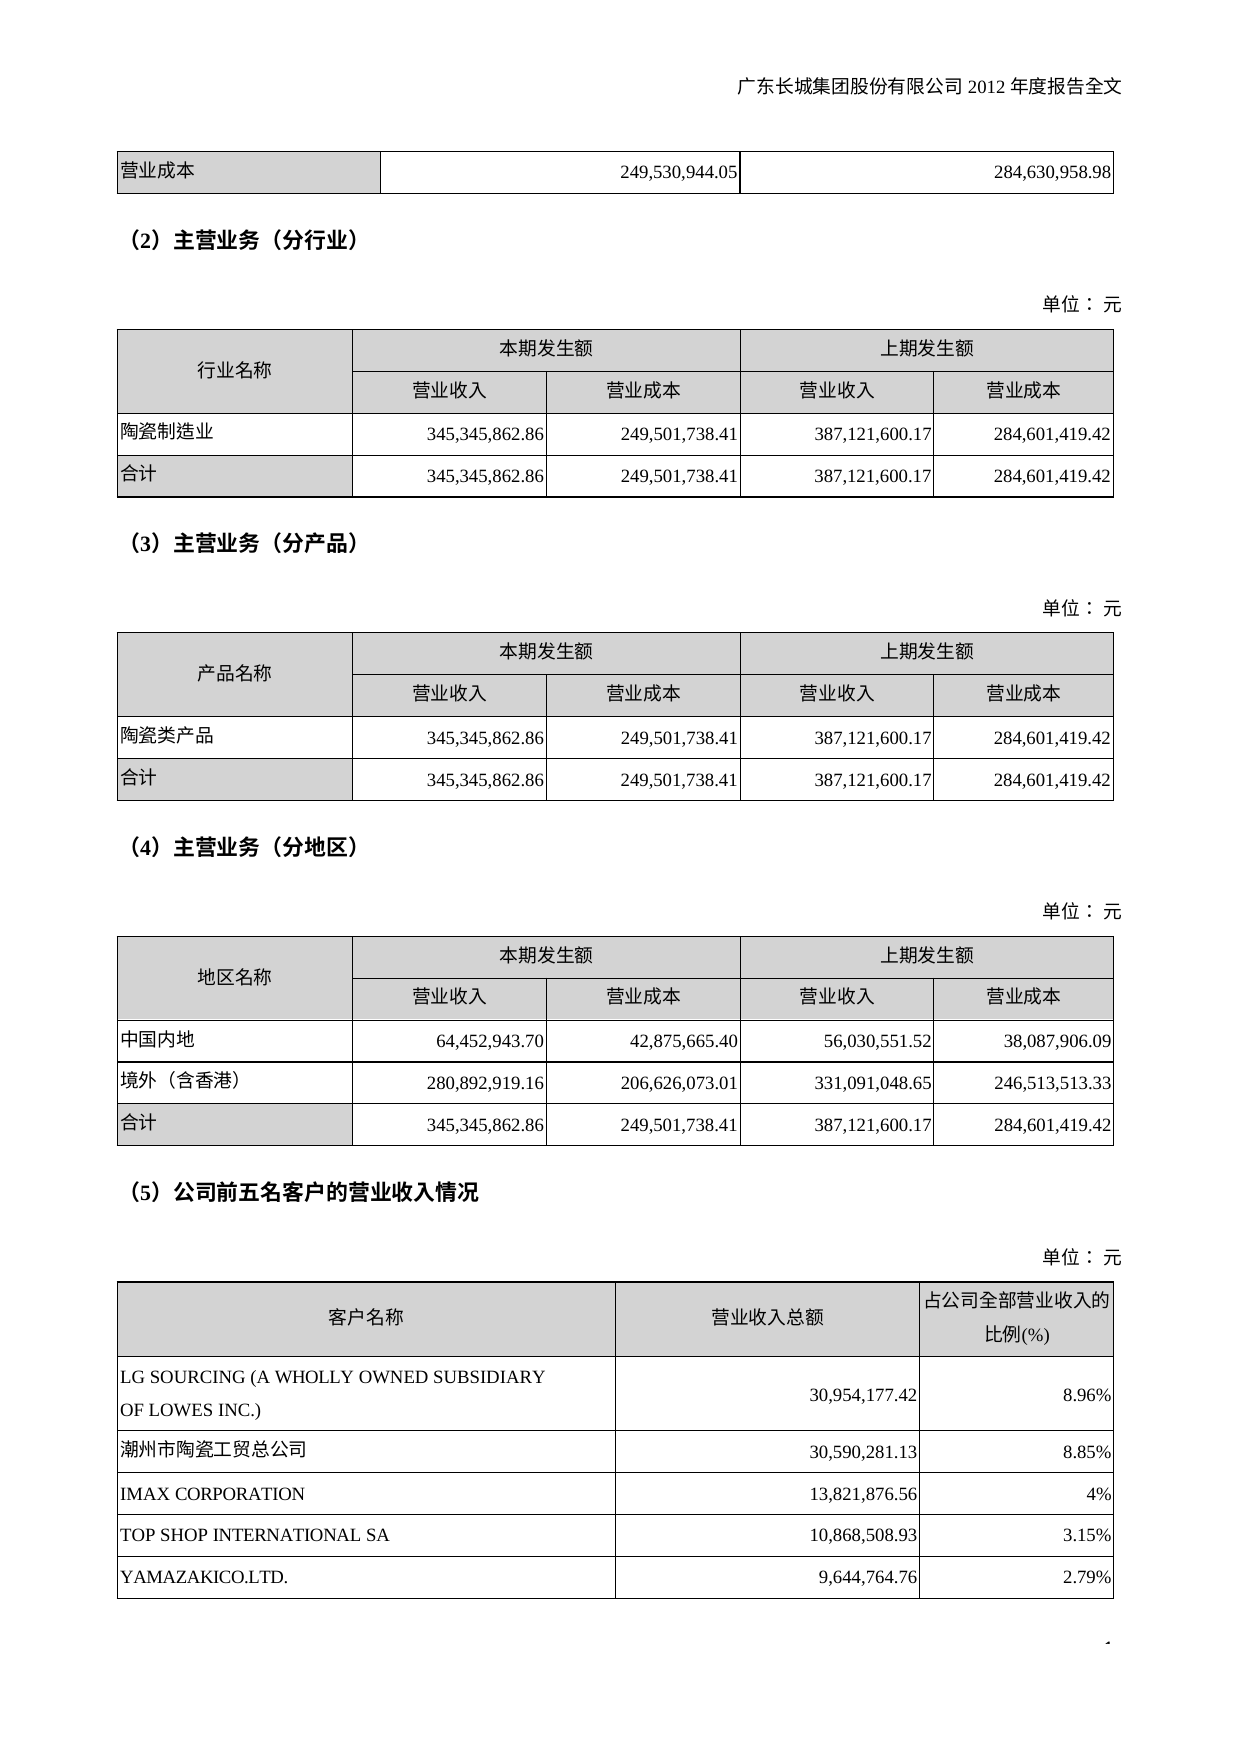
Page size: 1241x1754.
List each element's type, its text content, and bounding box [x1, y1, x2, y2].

text 单位： 元 [106, 292, 1122, 317]
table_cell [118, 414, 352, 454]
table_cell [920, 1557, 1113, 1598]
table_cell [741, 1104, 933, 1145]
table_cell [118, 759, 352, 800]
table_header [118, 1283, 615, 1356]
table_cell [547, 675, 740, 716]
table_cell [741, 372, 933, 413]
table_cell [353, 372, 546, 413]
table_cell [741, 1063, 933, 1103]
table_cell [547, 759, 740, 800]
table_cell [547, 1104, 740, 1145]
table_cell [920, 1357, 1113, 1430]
text 单位： 元 [106, 1244, 1122, 1270]
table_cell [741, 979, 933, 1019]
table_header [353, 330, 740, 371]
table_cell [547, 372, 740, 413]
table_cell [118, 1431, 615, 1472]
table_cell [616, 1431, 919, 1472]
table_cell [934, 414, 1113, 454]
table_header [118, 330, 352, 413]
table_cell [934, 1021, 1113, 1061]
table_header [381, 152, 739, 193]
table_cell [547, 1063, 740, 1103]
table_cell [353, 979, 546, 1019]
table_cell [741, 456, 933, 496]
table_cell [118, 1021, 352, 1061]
text 单位： 元 [106, 595, 1122, 621]
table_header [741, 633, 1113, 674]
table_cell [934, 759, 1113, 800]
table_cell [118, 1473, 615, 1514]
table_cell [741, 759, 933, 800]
text 单位： 元 [106, 899, 1122, 924]
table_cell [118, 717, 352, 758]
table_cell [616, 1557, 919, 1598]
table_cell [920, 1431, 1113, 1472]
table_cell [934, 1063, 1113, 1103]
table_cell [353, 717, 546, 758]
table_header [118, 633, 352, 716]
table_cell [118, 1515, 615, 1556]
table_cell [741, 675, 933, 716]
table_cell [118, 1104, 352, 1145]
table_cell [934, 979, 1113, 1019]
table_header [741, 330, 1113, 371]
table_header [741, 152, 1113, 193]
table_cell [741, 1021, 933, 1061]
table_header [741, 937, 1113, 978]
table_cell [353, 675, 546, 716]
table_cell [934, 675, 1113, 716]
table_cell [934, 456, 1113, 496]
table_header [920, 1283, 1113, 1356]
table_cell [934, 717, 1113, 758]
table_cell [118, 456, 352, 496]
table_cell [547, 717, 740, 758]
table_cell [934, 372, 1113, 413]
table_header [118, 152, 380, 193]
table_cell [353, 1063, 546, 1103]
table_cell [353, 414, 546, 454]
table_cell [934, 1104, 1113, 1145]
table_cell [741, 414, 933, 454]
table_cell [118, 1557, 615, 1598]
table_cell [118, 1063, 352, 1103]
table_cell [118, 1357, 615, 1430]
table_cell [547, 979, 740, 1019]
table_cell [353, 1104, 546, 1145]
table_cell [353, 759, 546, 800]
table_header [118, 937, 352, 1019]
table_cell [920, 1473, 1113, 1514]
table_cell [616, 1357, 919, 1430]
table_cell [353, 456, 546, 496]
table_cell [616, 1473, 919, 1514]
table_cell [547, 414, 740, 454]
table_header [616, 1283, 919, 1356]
subtitle （4）主营业务（分地区） [118, 832, 1124, 861]
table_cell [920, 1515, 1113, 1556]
subtitle （5）公司前五名客户的营业收入情况 [118, 1177, 1124, 1207]
subtitle （3）主营业务（分产品） [118, 528, 1124, 558]
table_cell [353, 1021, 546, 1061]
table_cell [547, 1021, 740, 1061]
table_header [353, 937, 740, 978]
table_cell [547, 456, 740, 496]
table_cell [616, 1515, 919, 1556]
subtitle （2）主营业务（分行业） [118, 225, 1124, 254]
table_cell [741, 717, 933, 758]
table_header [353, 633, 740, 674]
